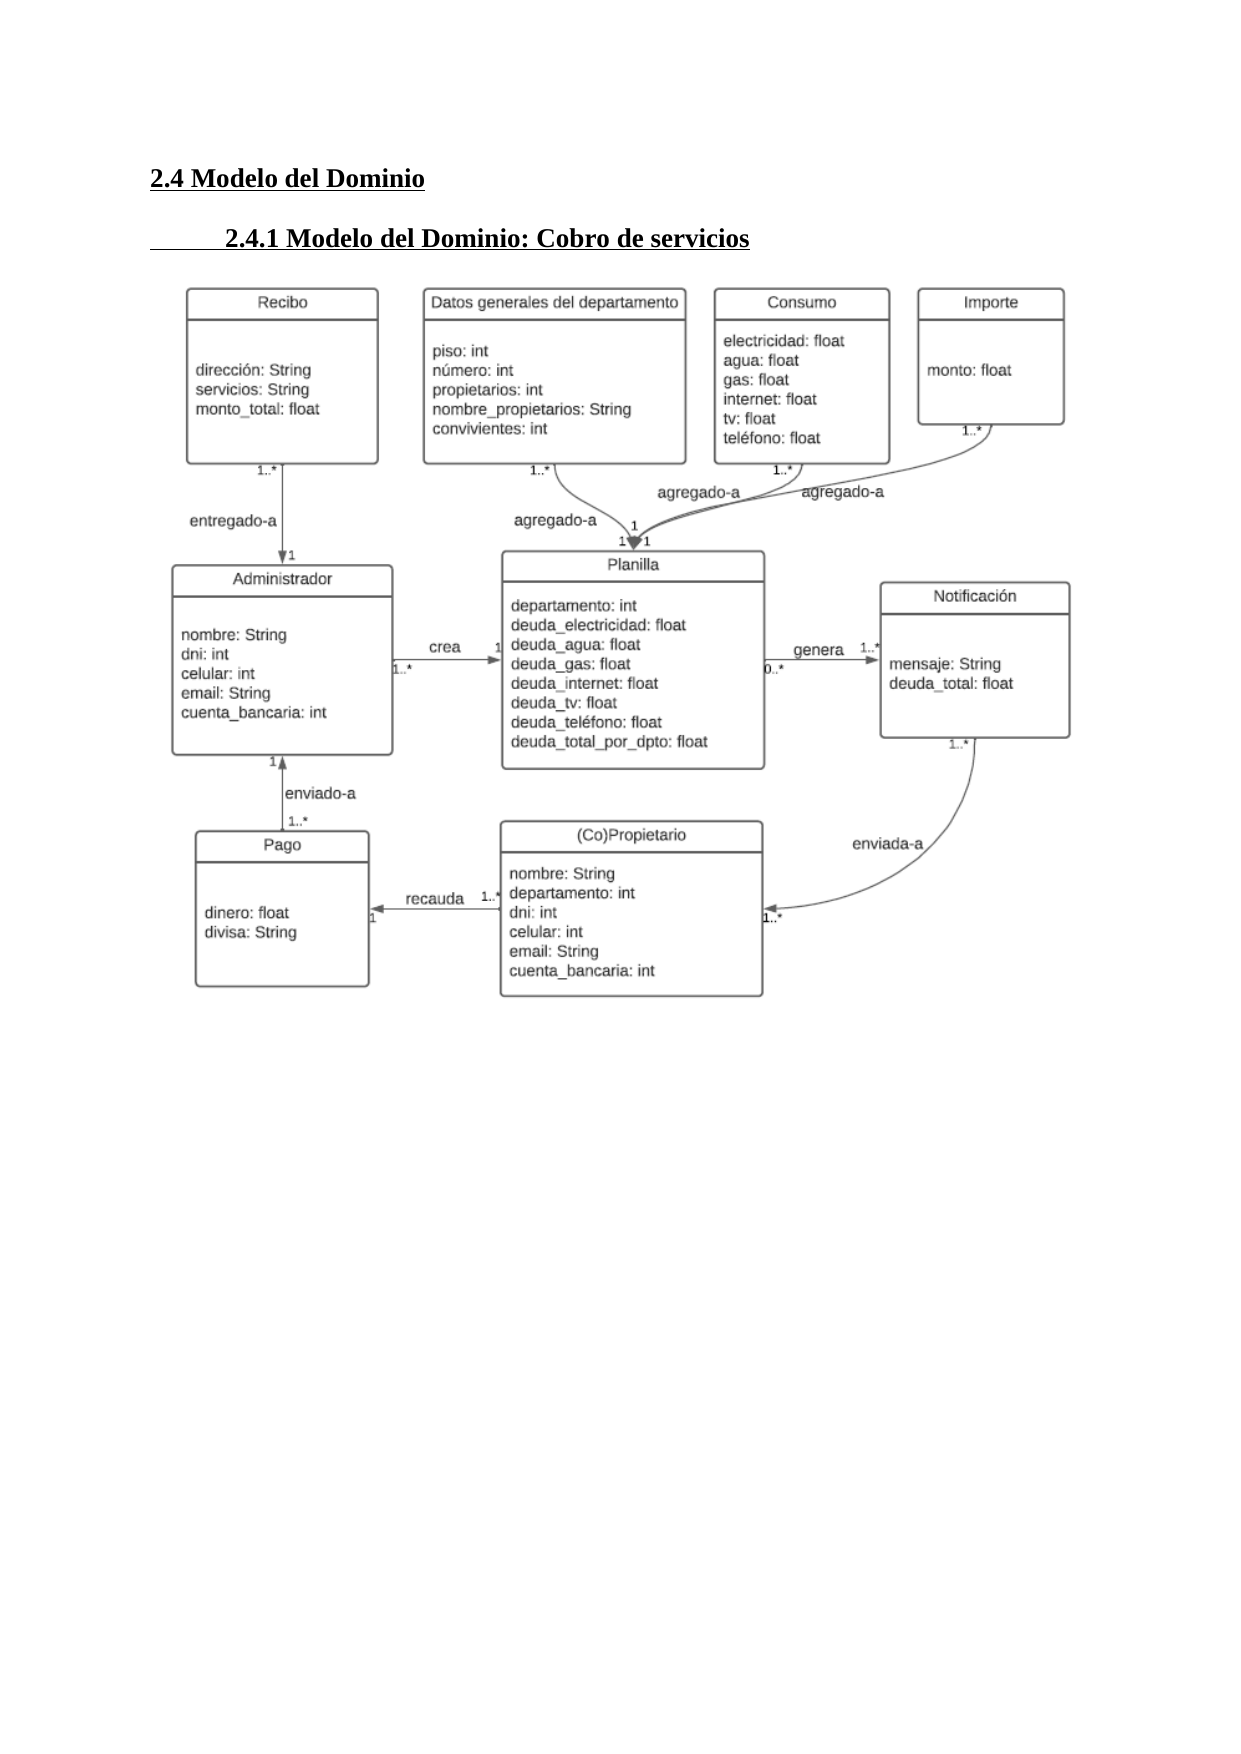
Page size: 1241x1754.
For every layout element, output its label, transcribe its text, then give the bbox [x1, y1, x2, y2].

picture [150, 280, 1091, 1002]
text 2.4 Modelo del Dominio [150, 162, 1090, 194]
text 2.4.1 Modelo del Dominio: Cobro de servicios [150, 222, 1090, 253]
